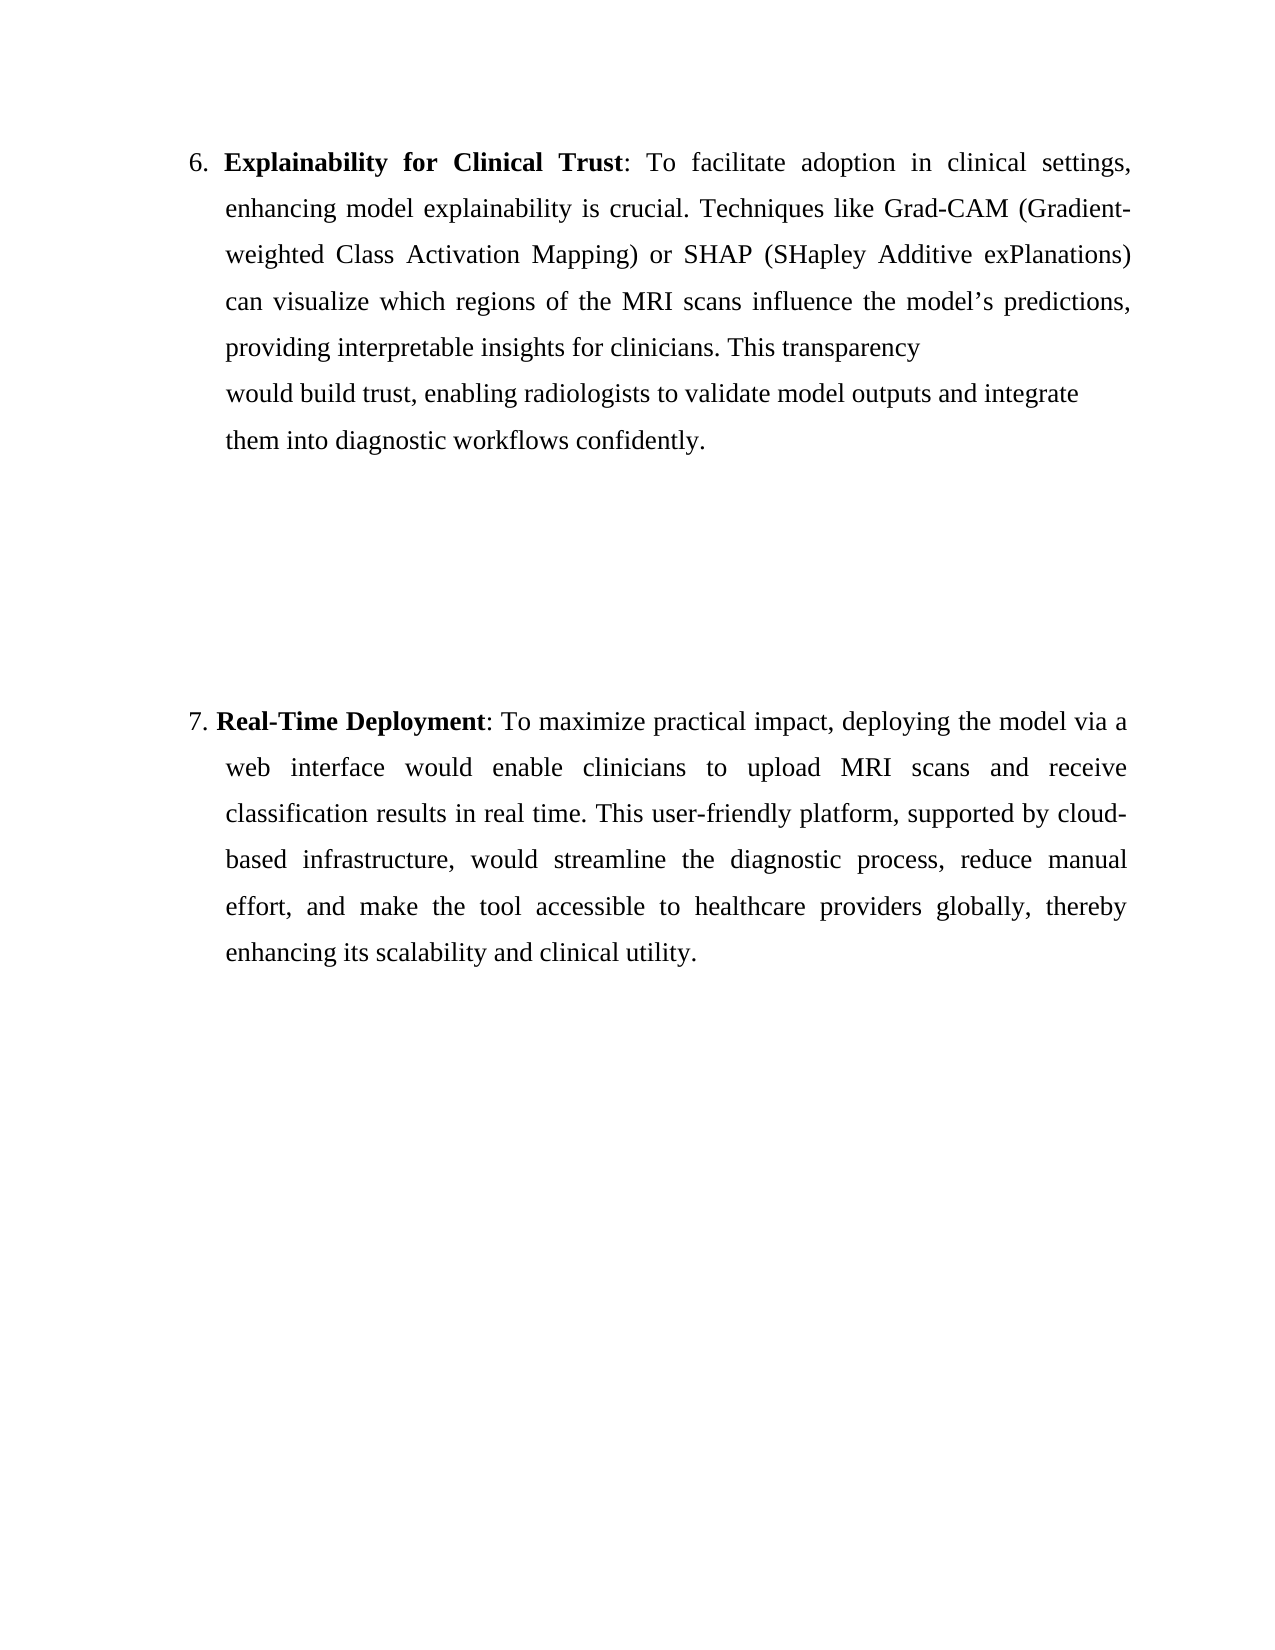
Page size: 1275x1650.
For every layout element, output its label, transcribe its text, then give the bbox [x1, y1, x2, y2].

text 7. Real-Time Deployment: To maximize practical impact, deploying the model via a web interface would enable clinicians to upload MRI scans and receive classification results in real time. This user-friendly platform, supported by cloud-based infrastructure, would streamline the diagnostic process, reduce manual effort, and make the tool accessible to healthcare providers globally, thereby enhancing its scalability and clinical utility. [188, 704, 1128, 967]
text would build trust, enabling radiologists to validate model outputs and integrate them into diagnostic workflows confidently. [225, 378, 1128, 455]
text 6. Explainability for Clinical Trust: To facilitate adoption in clinical settings, enhancing model explainability is crucial. Techniques like Grad-CAM (Gradient-weighted Class Activation Mapping) or SHAP (SHapley Additive exPlanations) can visualize which regions of the MRI scans influence the model’s predictions, providing interpretable insights for clinicians. This transparency [188, 146, 1132, 362]
